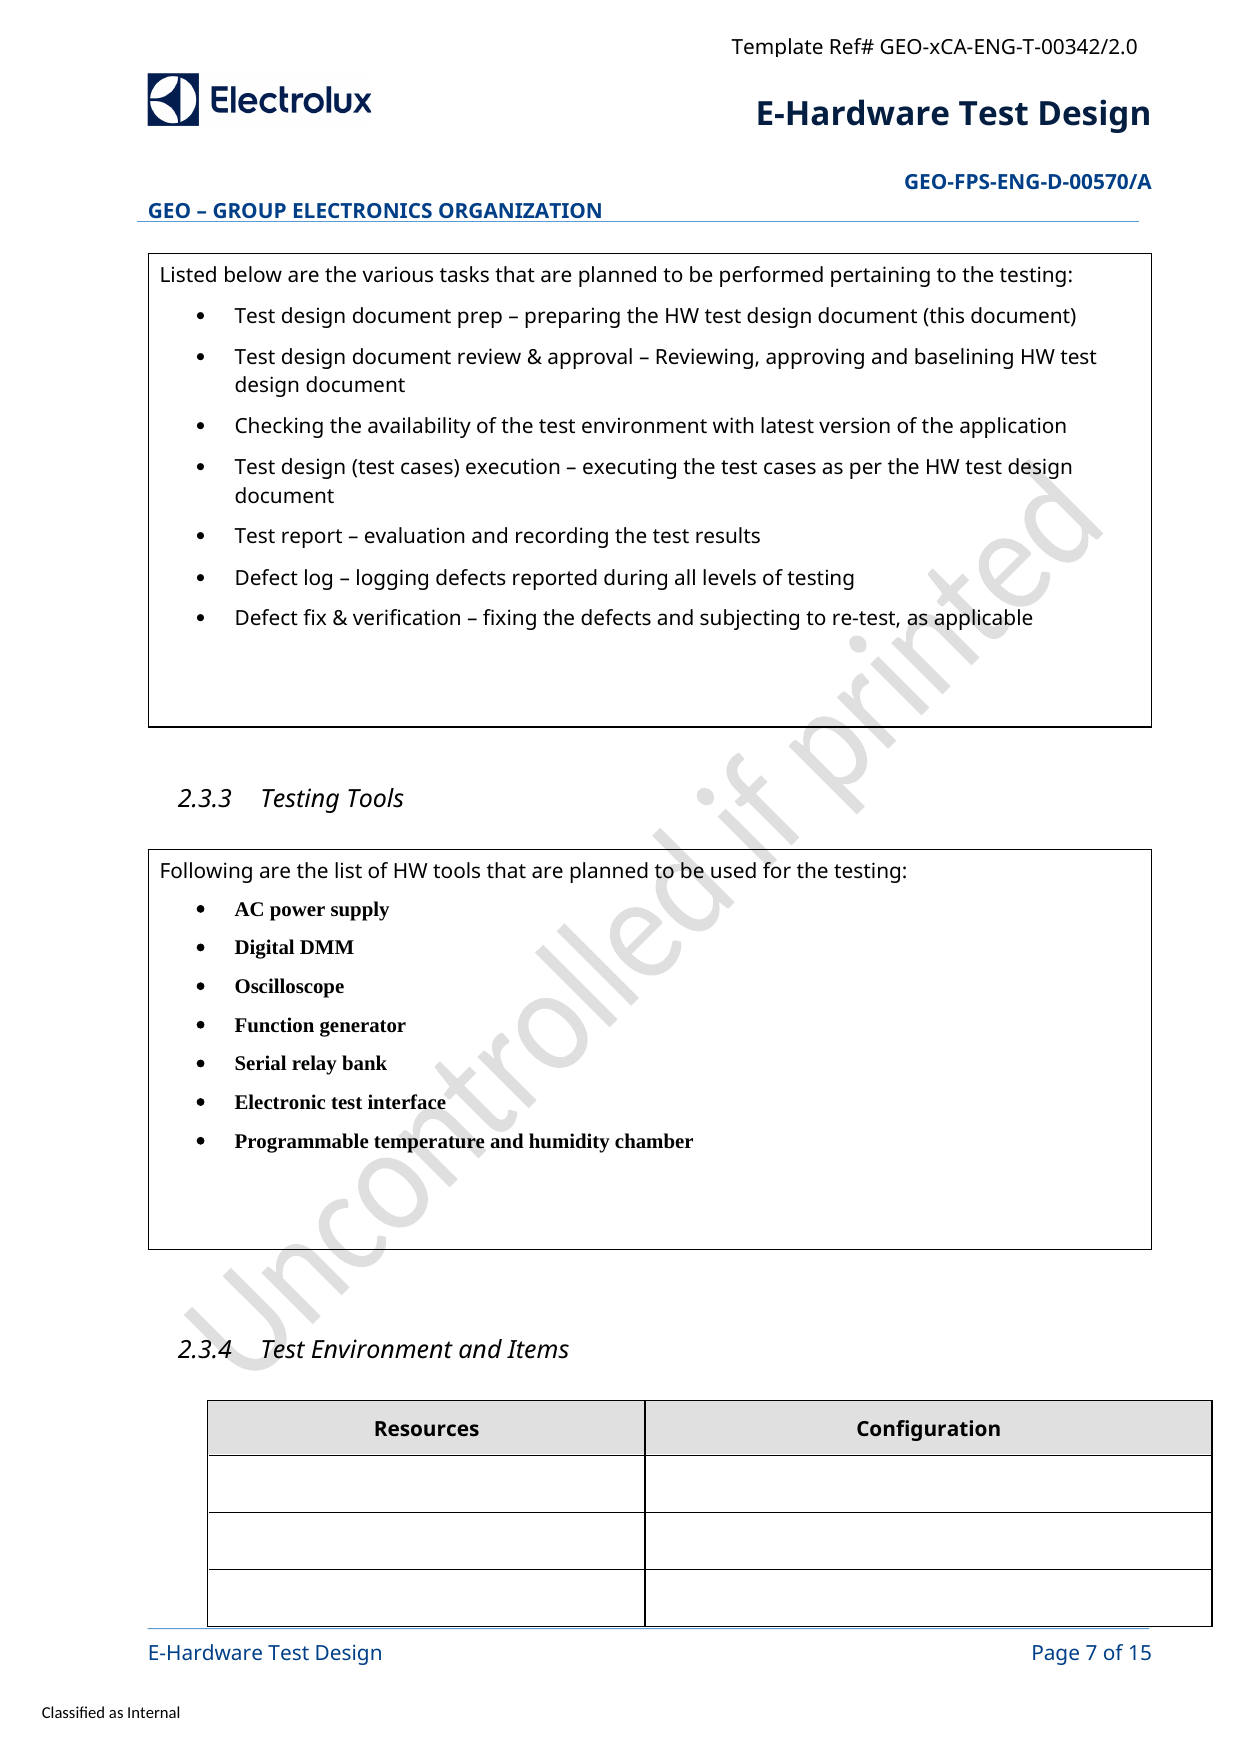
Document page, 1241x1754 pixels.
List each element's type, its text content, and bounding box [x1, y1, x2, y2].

subtitle Testing Tools [178, 781, 1152, 815]
table_cell [208, 1570, 644, 1626]
table_header Following are the list of HW tools that are planned to be used for the testing: AC power supply Digital DMM Oscilloscope Function generator Serial relay bank Electronic test interface Programmable temperature and humidity chamber [149, 850, 1151, 1249]
table_cell [646, 1570, 1211, 1626]
table_cell [208, 1513, 644, 1569]
table_cell [646, 1456, 1211, 1512]
table_cell [646, 1513, 1211, 1569]
table_cell [208, 1456, 644, 1512]
subtitle Test Environment and Items [178, 1332, 1152, 1366]
table_header Listed below are the various tasks that are planned to be performed pertaining to the testing: Test design document prep – preparing the HW test design document (this document) Test design document review & approval – Reviewing, approving and baselining HW test design document Checking the availability of the test environment with latest version of the application Test design (test cases) execution – executing the test cases as per the HW test design document Test report – evaluation and recording the test results Defect log – logging defects reported during all levels of testing Defect fix & verification – fixing the defects and subjecting to re-test, as applicable [149, 254, 1151, 726]
table_header Resources [208, 1401, 644, 1454]
picture [147, 73, 372, 126]
table_header Configuration [646, 1401, 1211, 1454]
